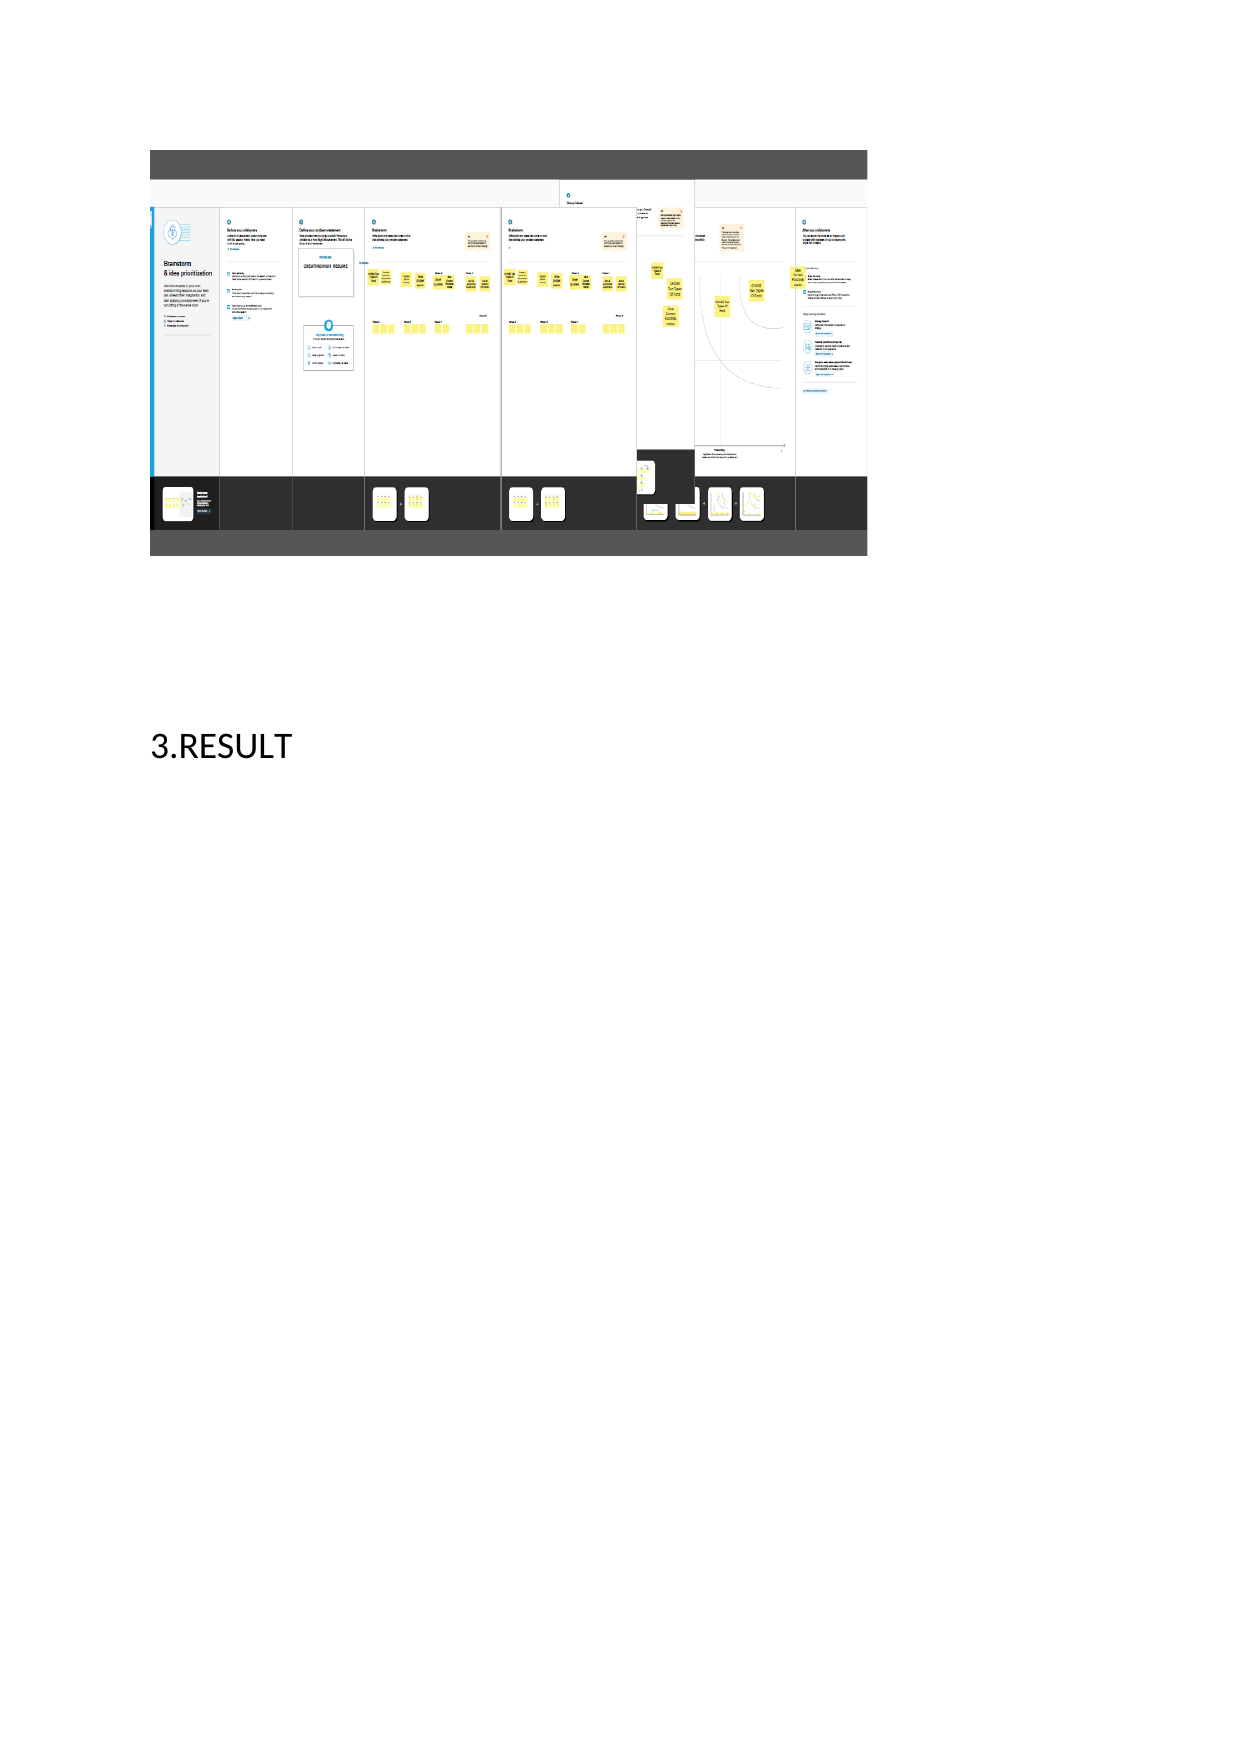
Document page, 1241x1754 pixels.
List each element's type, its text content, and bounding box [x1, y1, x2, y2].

picture [150, 150, 868, 556]
text 3.RESULT [150, 722, 1090, 768]
